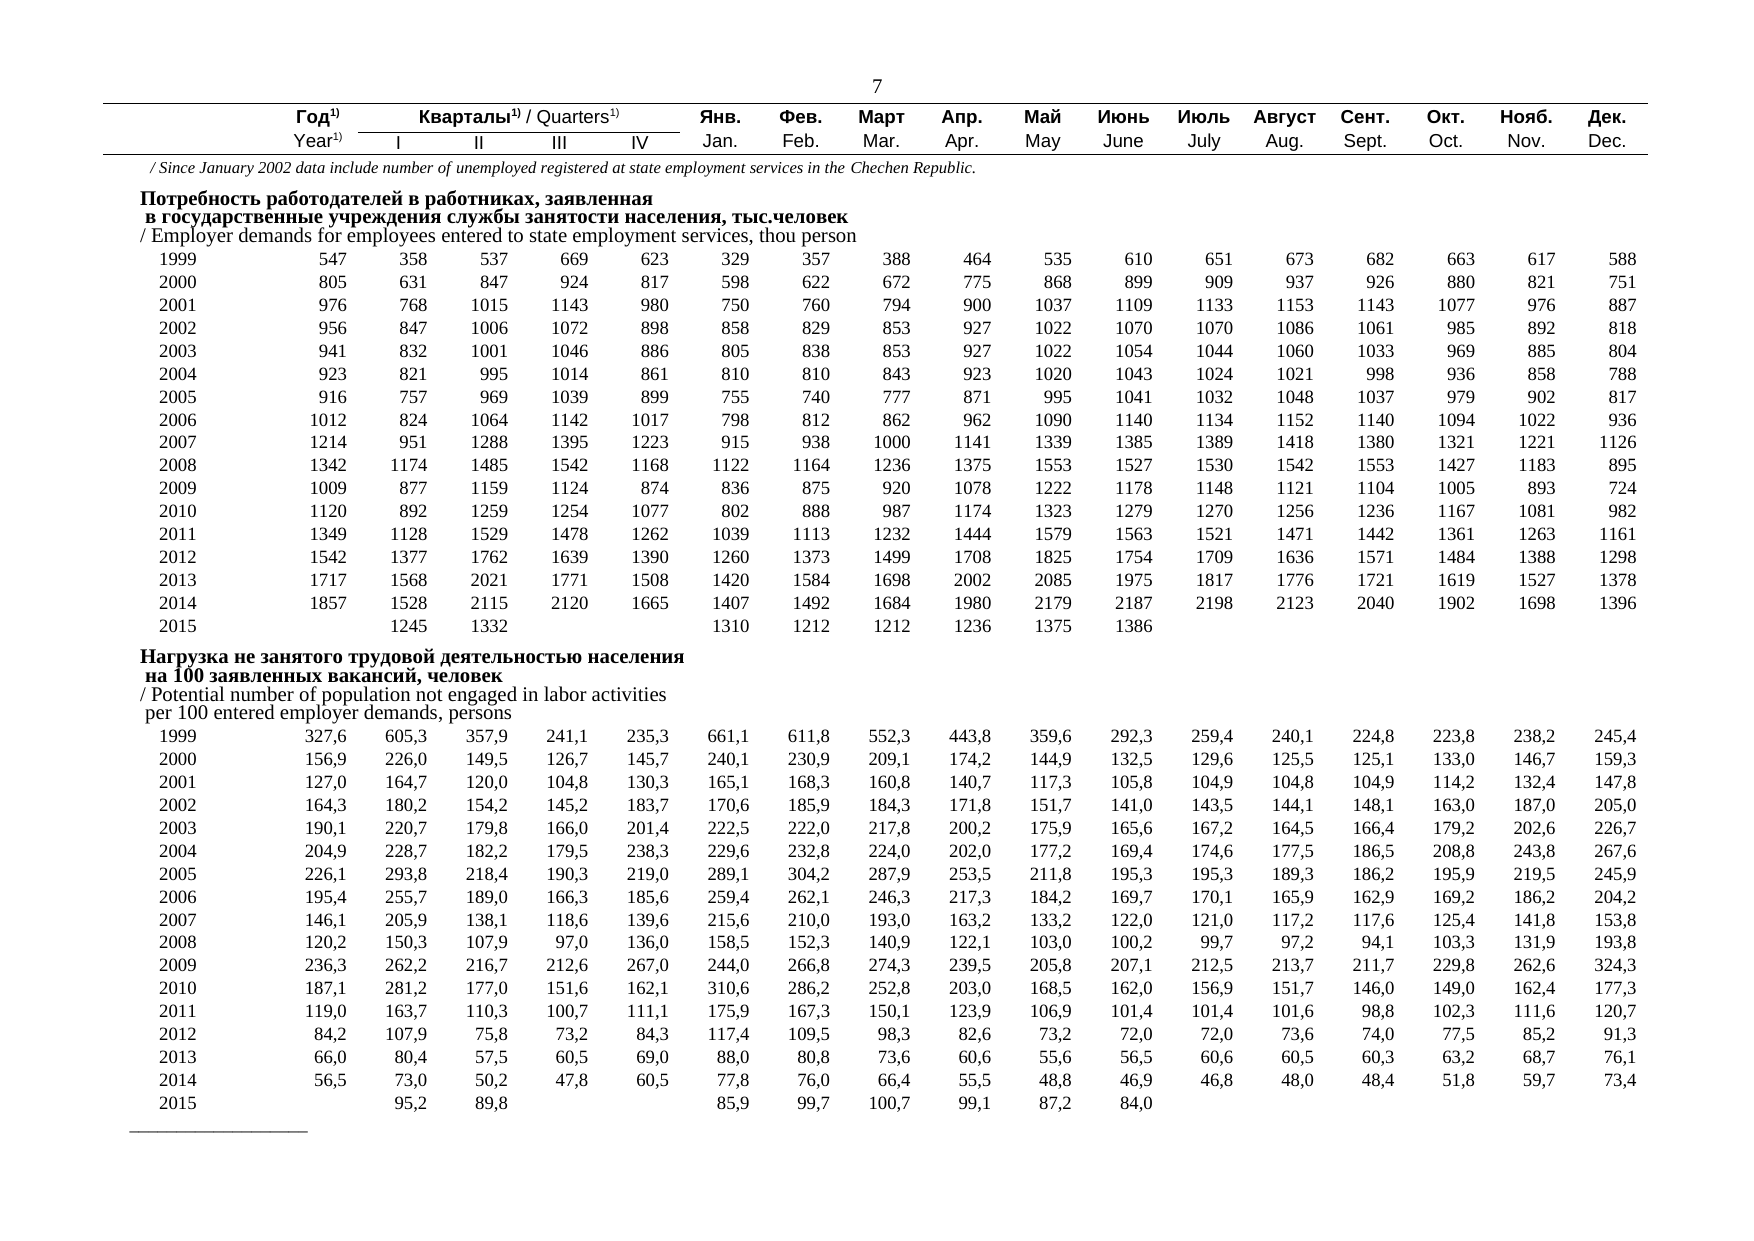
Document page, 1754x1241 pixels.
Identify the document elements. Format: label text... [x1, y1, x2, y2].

table_cell I [358, 133, 438, 154]
table_header Дек. Dec. [1567, 104, 1647, 154]
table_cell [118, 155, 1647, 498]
table_cell IV [599, 133, 680, 154]
table_header Июнь June [1083, 104, 1164, 154]
table_header Окт. Oct. [1406, 104, 1486, 154]
table_header Июль July [1164, 104, 1244, 154]
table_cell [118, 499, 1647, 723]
table_header Август Aug. [1244, 104, 1325, 154]
table_header Янв. Jan. [680, 104, 761, 154]
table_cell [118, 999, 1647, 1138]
table_header [103, 104, 277, 154]
table_header Фев. Feb. [761, 104, 841, 154]
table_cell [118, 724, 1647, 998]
table_header Нояб. Nov. [1486, 104, 1567, 154]
table_header Сент. Sept. [1325, 104, 1406, 154]
table_header Год1) Year1) [277, 104, 358, 154]
table_cell II [438, 133, 519, 154]
table_cell III [519, 133, 599, 154]
table_header Март Mar. [841, 104, 922, 154]
table_header Кварталы1) / Quarters1) [358, 104, 680, 132]
table_header Апр. Apr. [922, 104, 1002, 154]
table_header Май May [1002, 104, 1083, 154]
